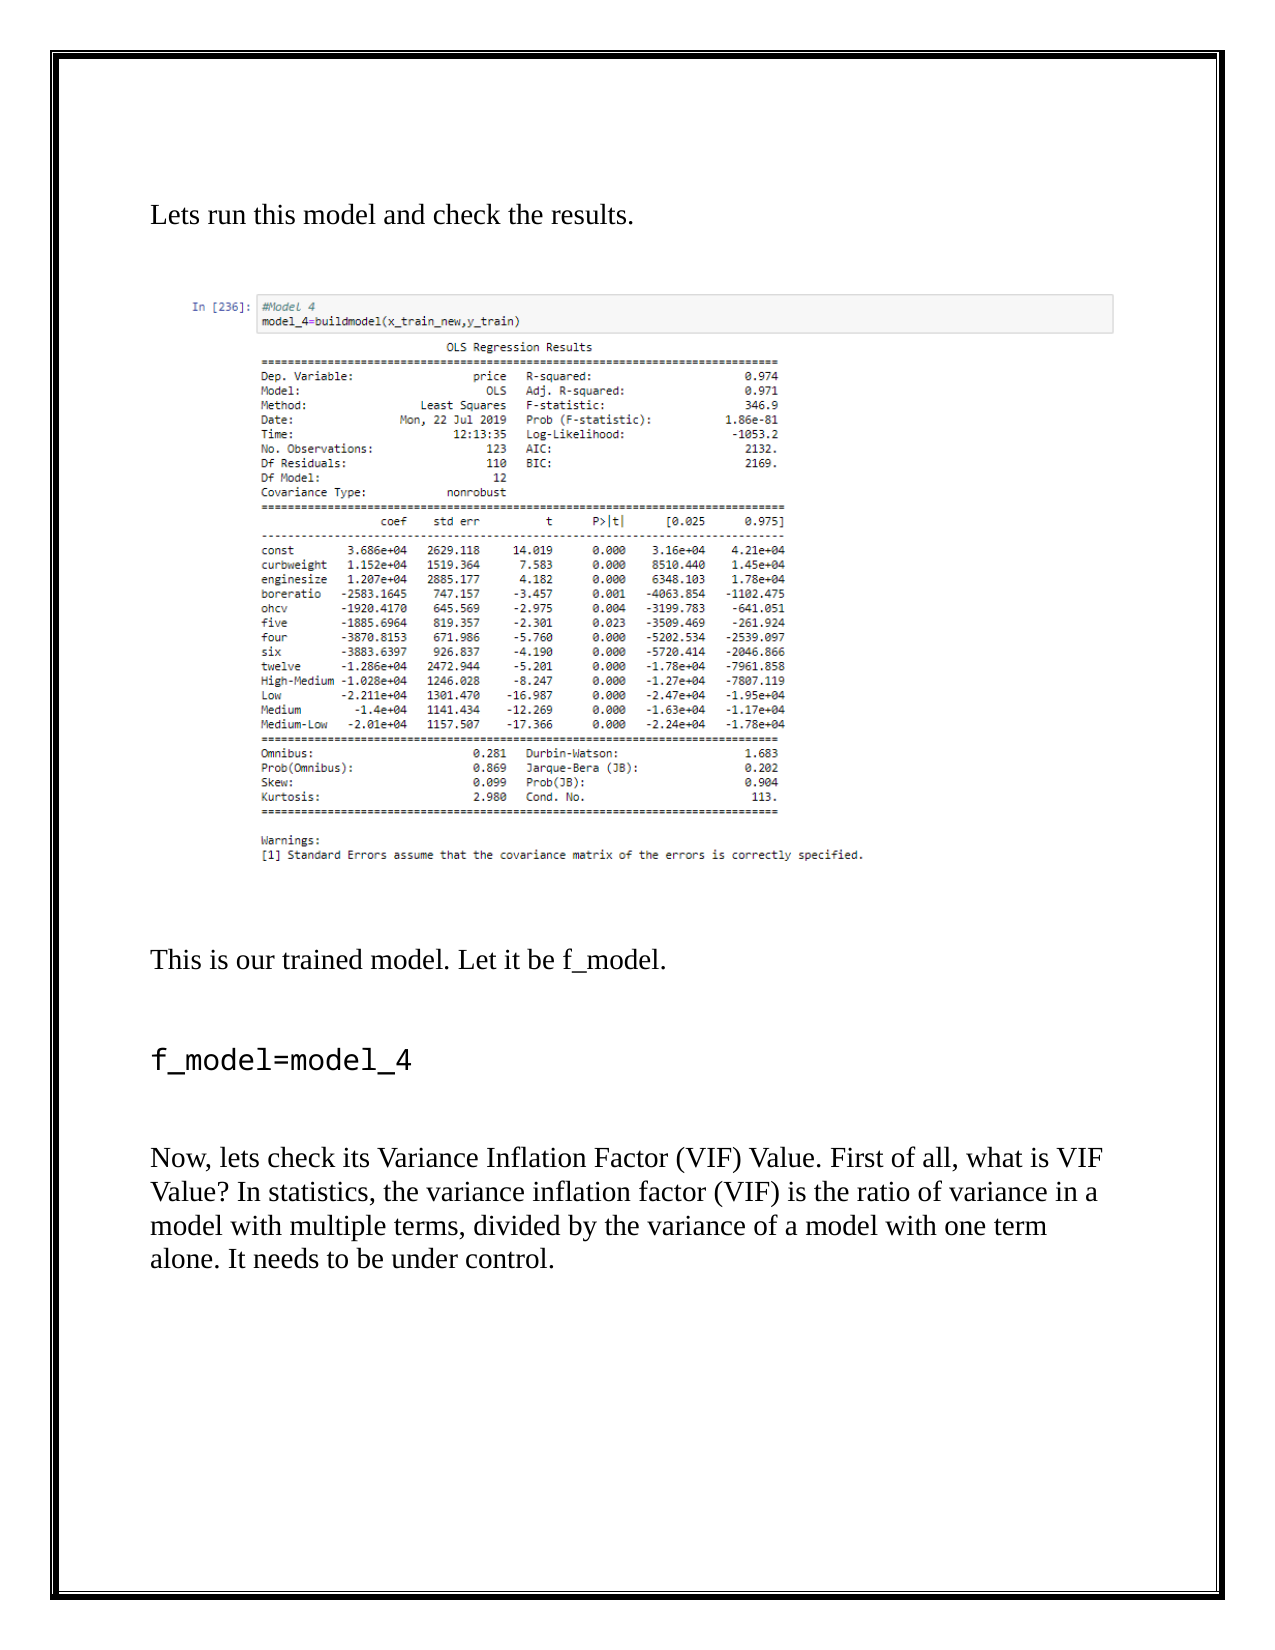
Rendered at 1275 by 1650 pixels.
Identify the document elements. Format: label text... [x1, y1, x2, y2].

text f_model=model_4 [150, 1039, 1125, 1079]
text Now, lets check its Variance Inflation Factor (VIF) Value. First of all, what is VIF Value? In statistics, the variance inflation factor (VIF) is the ratio of variance in a model with multiple terms, divided by the variance of a model with one term alone. It needs to be under control. [150, 1141, 1125, 1275]
text This is our trained model. Let it be f_model. [150, 942, 1125, 976]
picture [150, 288, 1125, 862]
text Lets run this model and check the results. [150, 197, 1125, 231]
